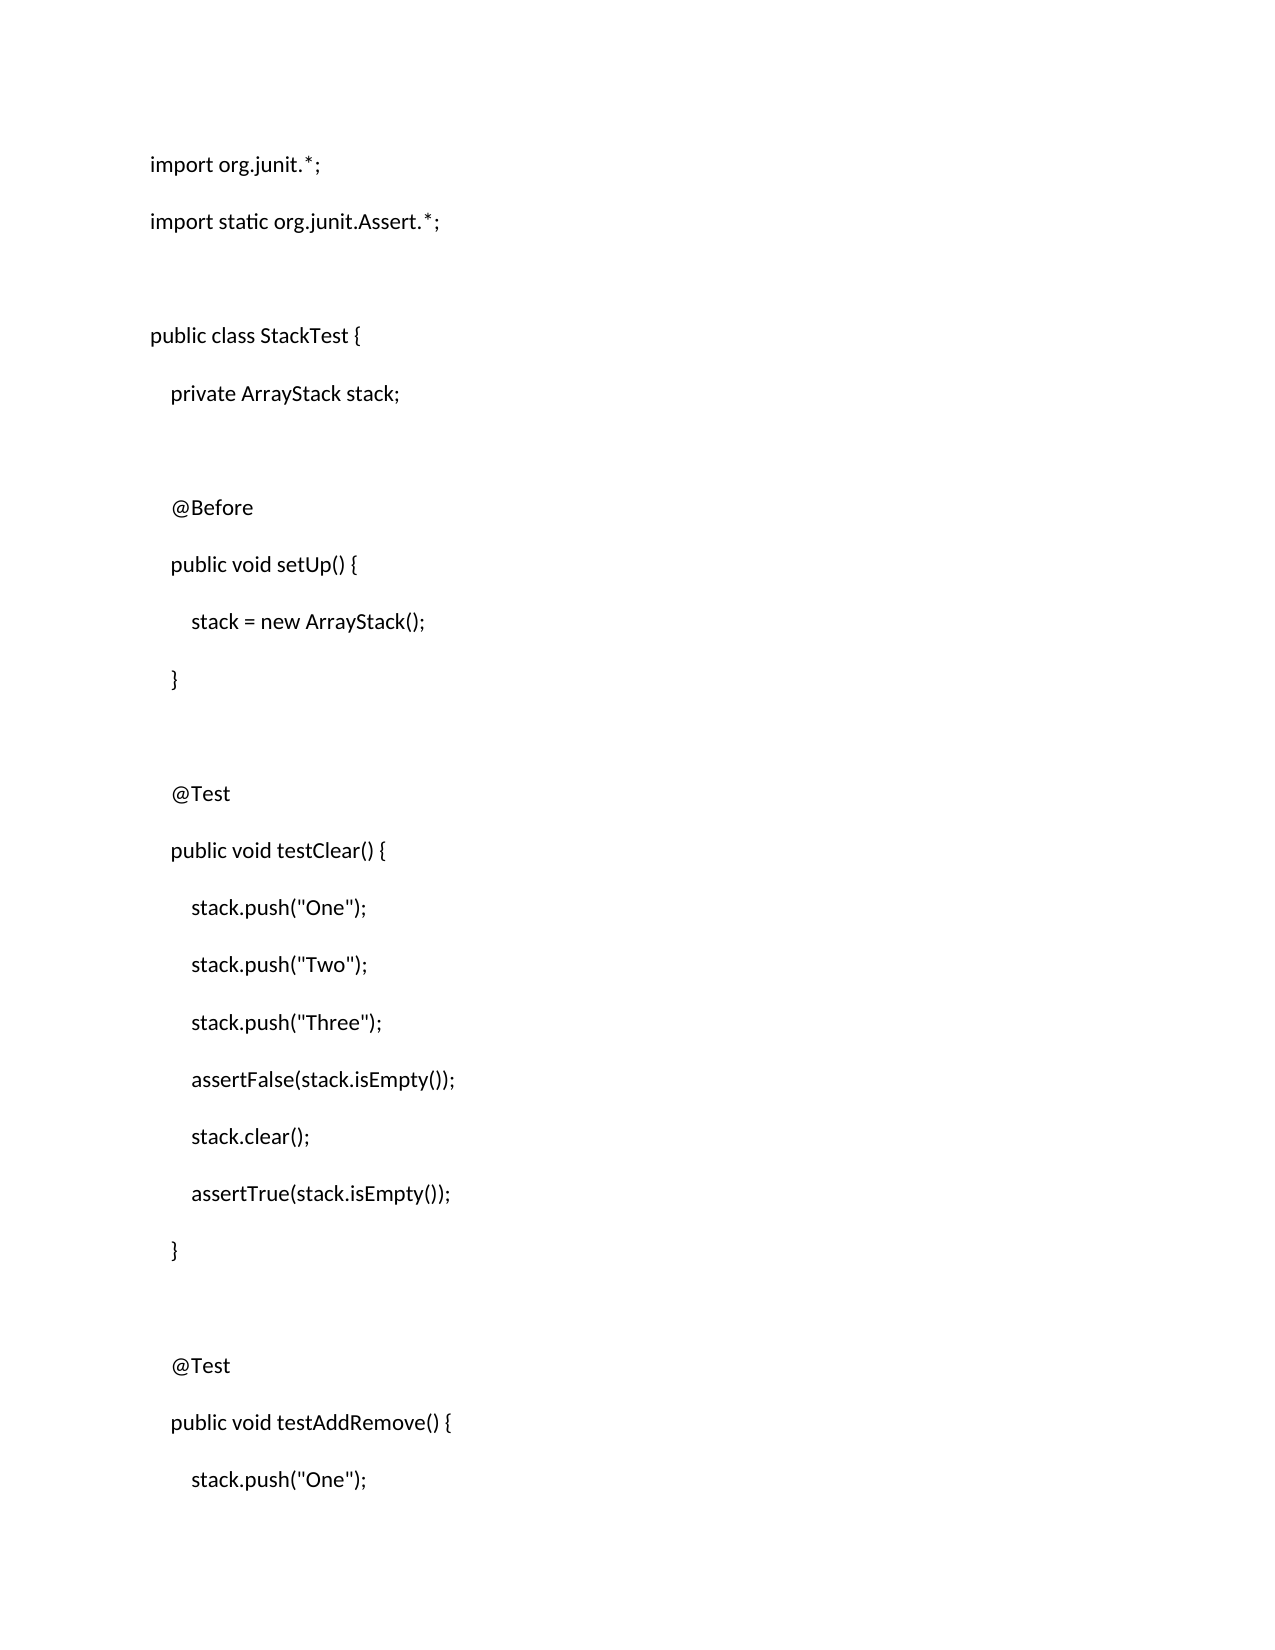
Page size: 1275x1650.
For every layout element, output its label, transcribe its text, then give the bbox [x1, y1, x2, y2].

text assertFalse(stack.isEmpty()); [150, 1065, 1125, 1093]
text stack.push("One"); [150, 1465, 1125, 1493]
text } [150, 665, 1125, 693]
text @Test [150, 779, 1125, 807]
text stack.push("Three"); [150, 1008, 1125, 1036]
text assertTrue(stack.isEmpty()); [150, 1179, 1125, 1207]
text import org.junit.*; [150, 150, 1125, 178]
text stack.push("Two"); [150, 951, 1125, 979]
text private ArrayStack stack; [150, 379, 1125, 407]
text public void testAddRemove() { [150, 1408, 1125, 1436]
text stack.push("One"); [150, 893, 1125, 921]
text public void testClear() { [150, 836, 1125, 864]
text @Before [150, 493, 1125, 521]
text public void setUp() { [150, 550, 1125, 578]
text stack.clear(); [150, 1122, 1125, 1150]
text stack = new ArrayStack(); [150, 607, 1125, 636]
text import static org.junit.Assert.*; [150, 207, 1125, 235]
text @Test [150, 1351, 1125, 1379]
text public class StackTest { [150, 322, 1125, 349]
text } [150, 1237, 1125, 1264]
